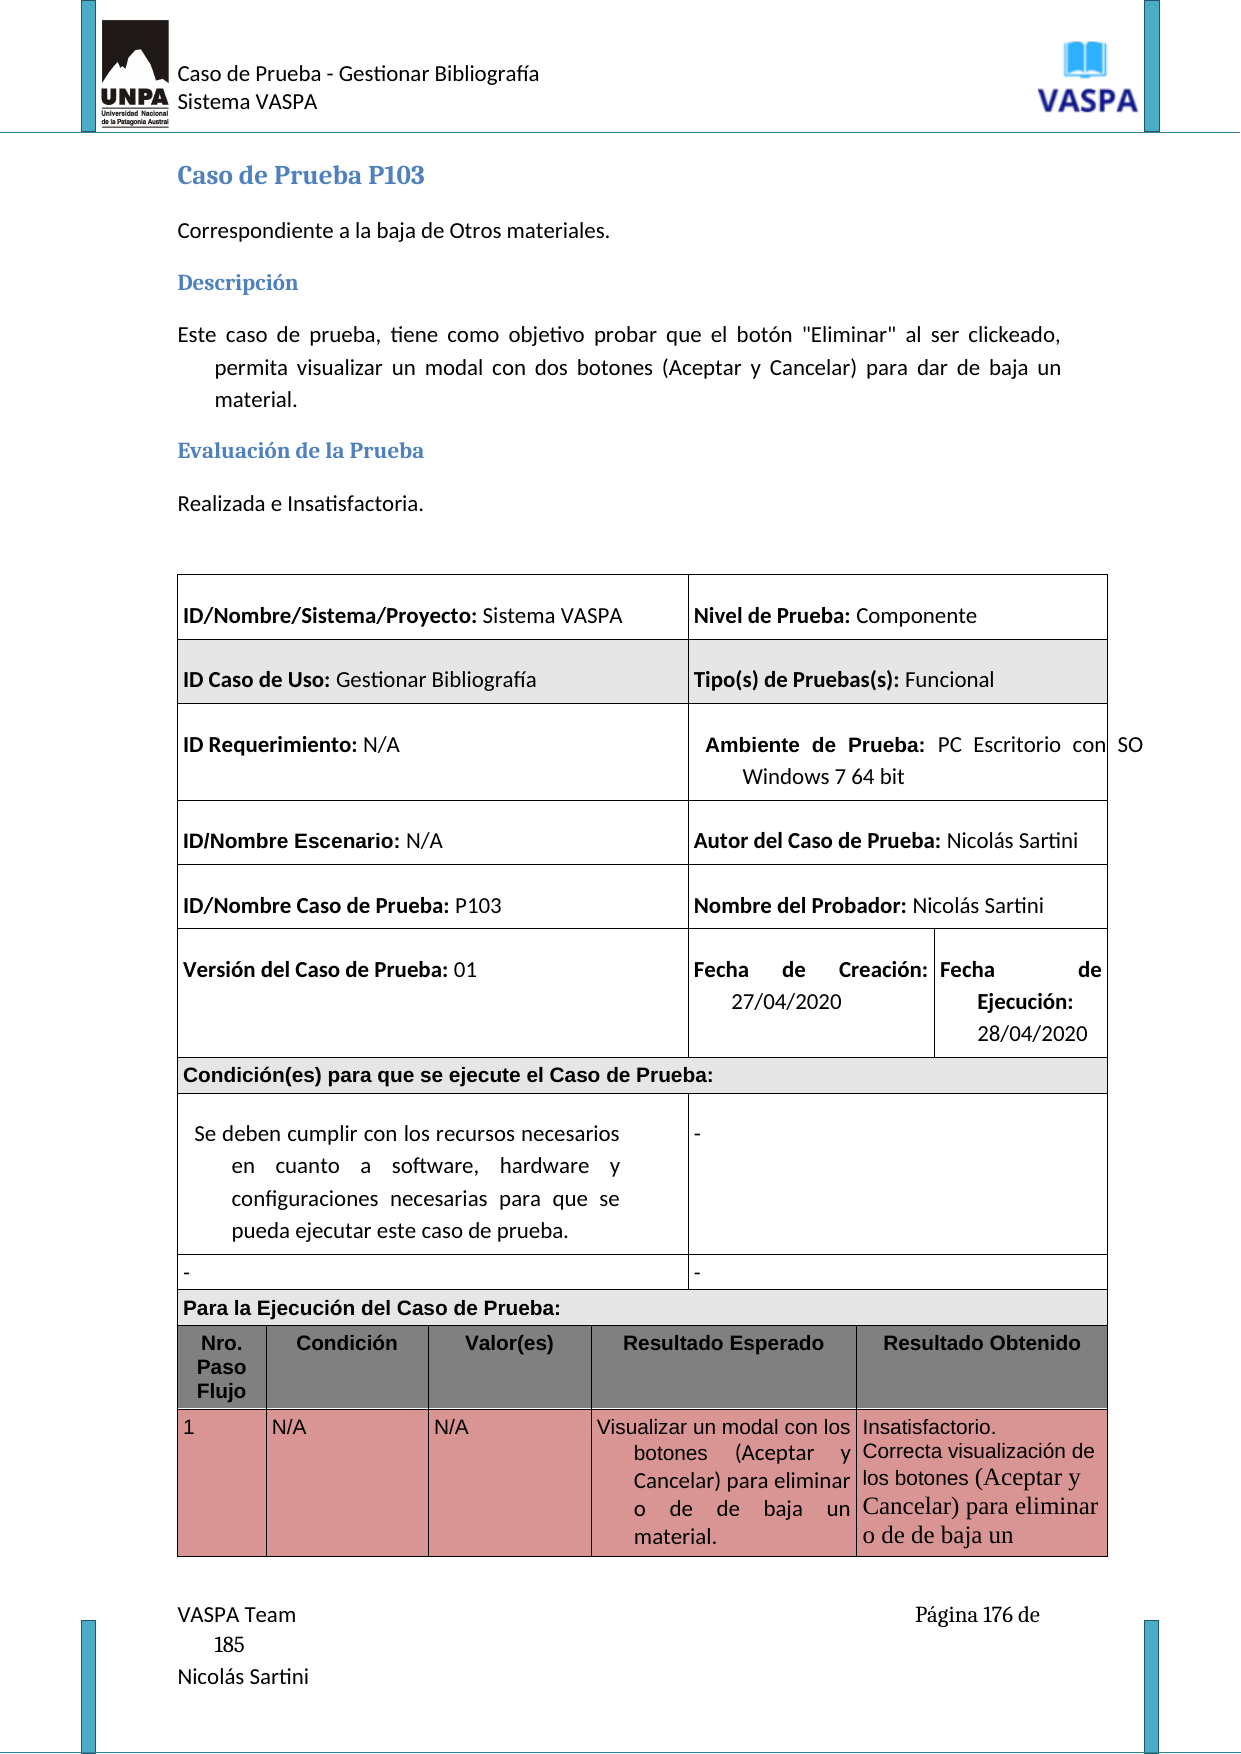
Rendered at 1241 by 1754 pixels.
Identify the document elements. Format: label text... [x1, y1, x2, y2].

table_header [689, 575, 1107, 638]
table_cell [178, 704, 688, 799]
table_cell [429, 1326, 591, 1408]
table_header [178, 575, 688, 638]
picture [100, 18, 170, 129]
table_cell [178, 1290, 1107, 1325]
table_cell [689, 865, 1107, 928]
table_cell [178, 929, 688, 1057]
text Realizada e Insatisfactoria. [177, 489, 1063, 517]
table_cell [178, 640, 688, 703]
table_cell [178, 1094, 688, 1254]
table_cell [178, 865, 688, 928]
text Correspondiente a la baja de Otros materiales. [177, 216, 1063, 244]
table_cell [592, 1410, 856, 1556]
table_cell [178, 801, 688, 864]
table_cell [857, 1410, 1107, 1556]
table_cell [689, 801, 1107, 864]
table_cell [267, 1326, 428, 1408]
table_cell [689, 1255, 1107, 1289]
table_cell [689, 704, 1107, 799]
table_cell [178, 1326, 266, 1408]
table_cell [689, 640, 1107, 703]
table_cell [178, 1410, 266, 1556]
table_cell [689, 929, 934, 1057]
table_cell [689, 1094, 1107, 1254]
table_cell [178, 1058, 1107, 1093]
picture [1032, 21, 1143, 132]
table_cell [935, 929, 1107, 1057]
text Caso de Prueba P103 [177, 160, 1063, 191]
text Este caso de prueba, tiene como objetivo probar que el botón "Eliminar" al ser clickeado, permita visualizar un modal con dos botones (Aceptar y Cancelar) para dar de baja un material. [177, 321, 1063, 413]
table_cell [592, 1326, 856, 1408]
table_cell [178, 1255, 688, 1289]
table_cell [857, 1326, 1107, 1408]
text Evaluación de la Prueba [177, 438, 1063, 464]
text Descripción [177, 269, 1063, 296]
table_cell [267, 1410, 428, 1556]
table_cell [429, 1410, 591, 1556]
